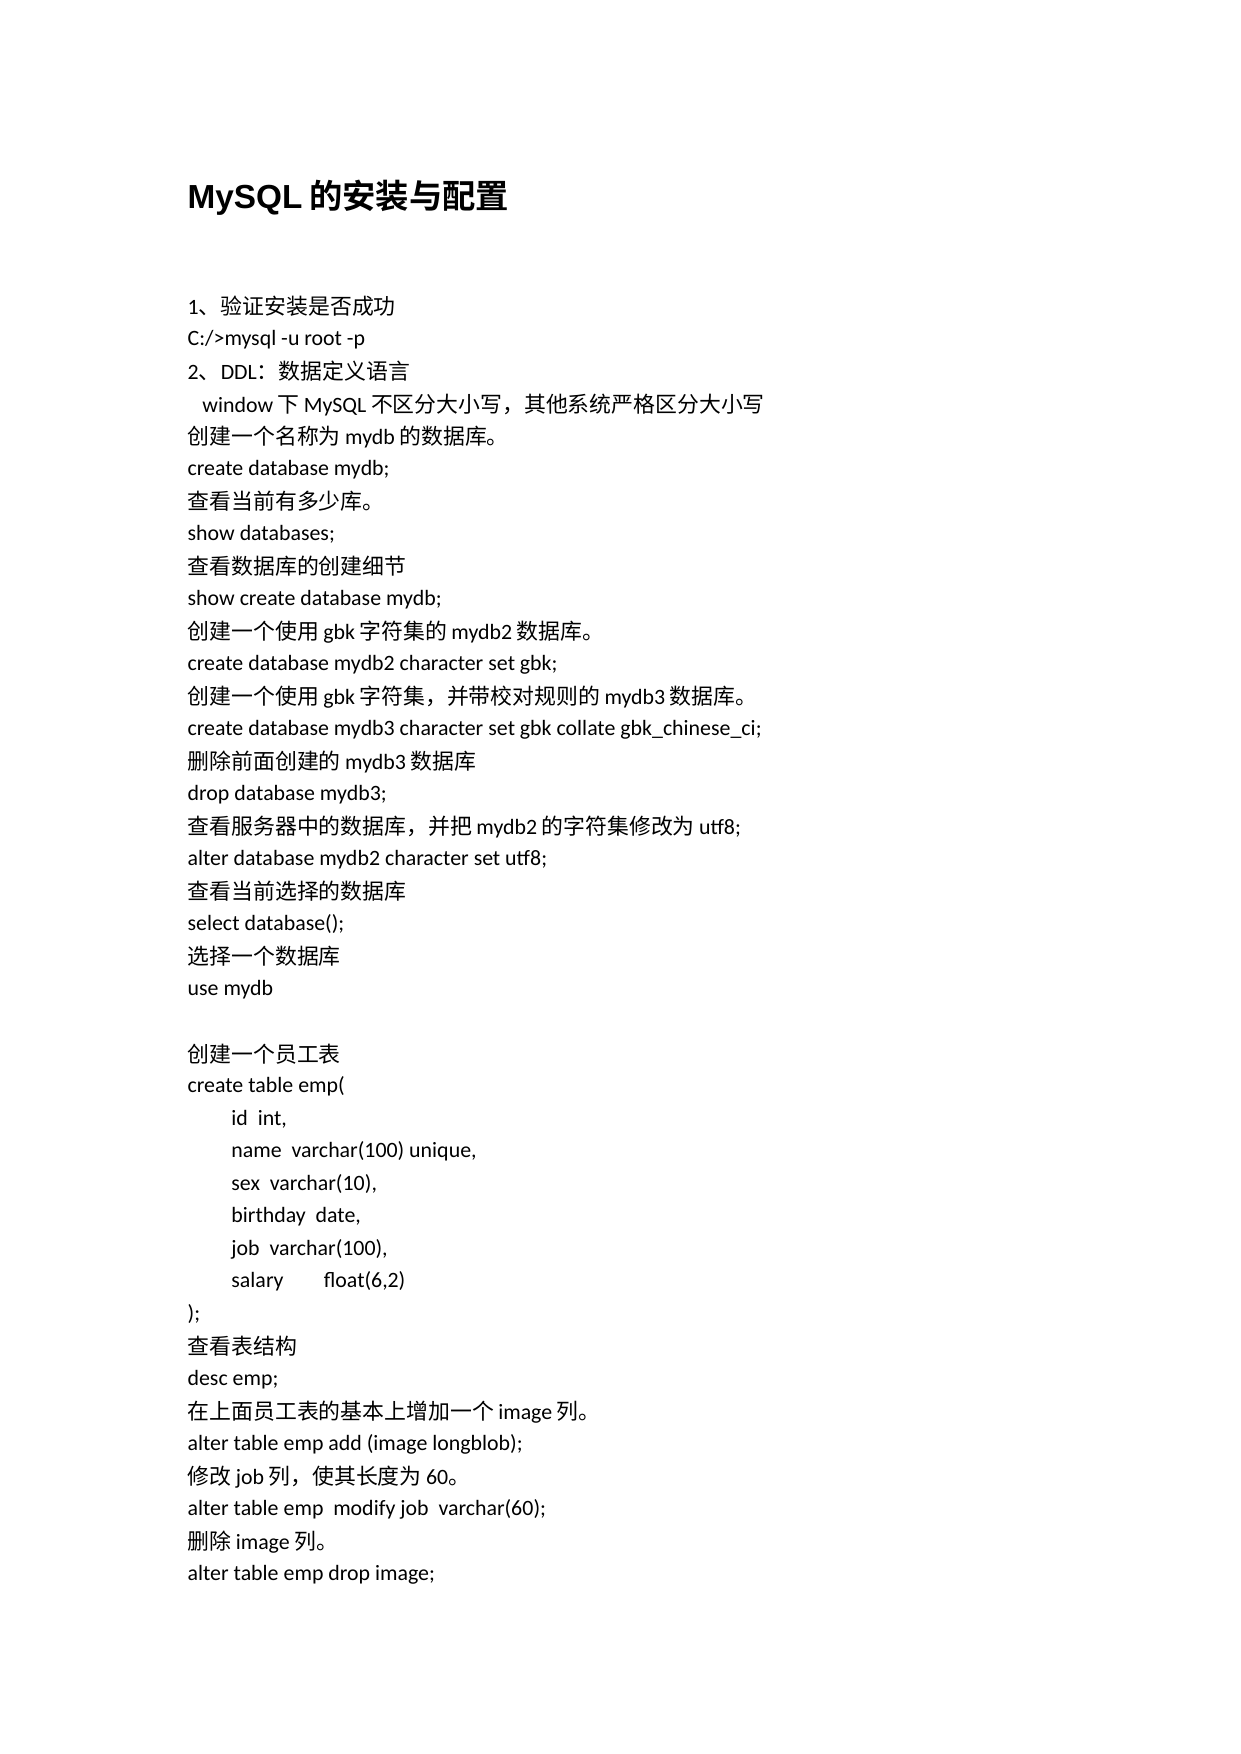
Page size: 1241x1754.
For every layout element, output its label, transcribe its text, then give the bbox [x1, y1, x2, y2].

text 创建一个使用gbk字符集的mydb2数据库。 [187, 614, 1053, 646]
text name varchar(100) unique, [187, 1134, 1053, 1166]
text 创建一个使用gbk字符集，并带校对规则的mydb3数据库。 [187, 679, 1053, 711]
text use mydb [187, 971, 1053, 1004]
text create database mydb2 character set gbk; [187, 646, 1053, 679]
text 在上面员工表的基本上增加一个image列。 [187, 1394, 1053, 1426]
text job varchar(100), [187, 1231, 1053, 1264]
text create table emp( [187, 1069, 1053, 1101]
text show databases; [187, 516, 1053, 549]
text select database(); [187, 906, 1053, 939]
text create database mydb3 character set gbk collate gbk_chinese_ci; [187, 711, 1053, 744]
text desc emp; [187, 1361, 1053, 1394]
list DDL：数据定义语言 [187, 354, 1053, 386]
text alter table emp drop image; [187, 1556, 1053, 1589]
text 查看当前有多少库。 [187, 484, 1053, 516]
text salary float(6,2) [187, 1264, 1053, 1296]
text 删除前面创建的mydb3数据库 [187, 744, 1053, 776]
text birthday date, [187, 1199, 1053, 1231]
text sex varchar(10), [187, 1166, 1053, 1199]
text 查看数据库的创建细节 [187, 549, 1053, 581]
text 修改job列，使其长度为60。 [187, 1459, 1053, 1491]
text alter table emp add (image longblob); [187, 1426, 1053, 1459]
text 查看当前选择的数据库 [187, 874, 1053, 906]
text alter table emp modify job varchar(60); [187, 1491, 1053, 1524]
text alter database mydb2 character set utf8; [187, 841, 1053, 874]
text 选择一个数据库 [187, 939, 1053, 971]
text 查看服务器中的数据库，并把mydb2的字符集修改为utf8; [187, 809, 1053, 841]
text create database mydb; [187, 451, 1053, 484]
text id int, [187, 1101, 1053, 1134]
subtitle MySQL的安装与配置 [187, 162, 1053, 227]
text ); [187, 1296, 1053, 1329]
text window下MySQL不区分大小写，其他系统严格区分大小写 创建一个名称为mydb的数据库。 [187, 386, 1053, 451]
text show create database mydb; [187, 581, 1053, 614]
text 删除image列。 [187, 1524, 1053, 1556]
text 创建一个员工表 [187, 1036, 1053, 1069]
text 1、验证安装是否成功 [187, 289, 1053, 321]
text drop database mydb3; [187, 776, 1053, 809]
text 查看表结构 [187, 1329, 1053, 1361]
text C:/>mysql -u root -p [187, 321, 1053, 354]
